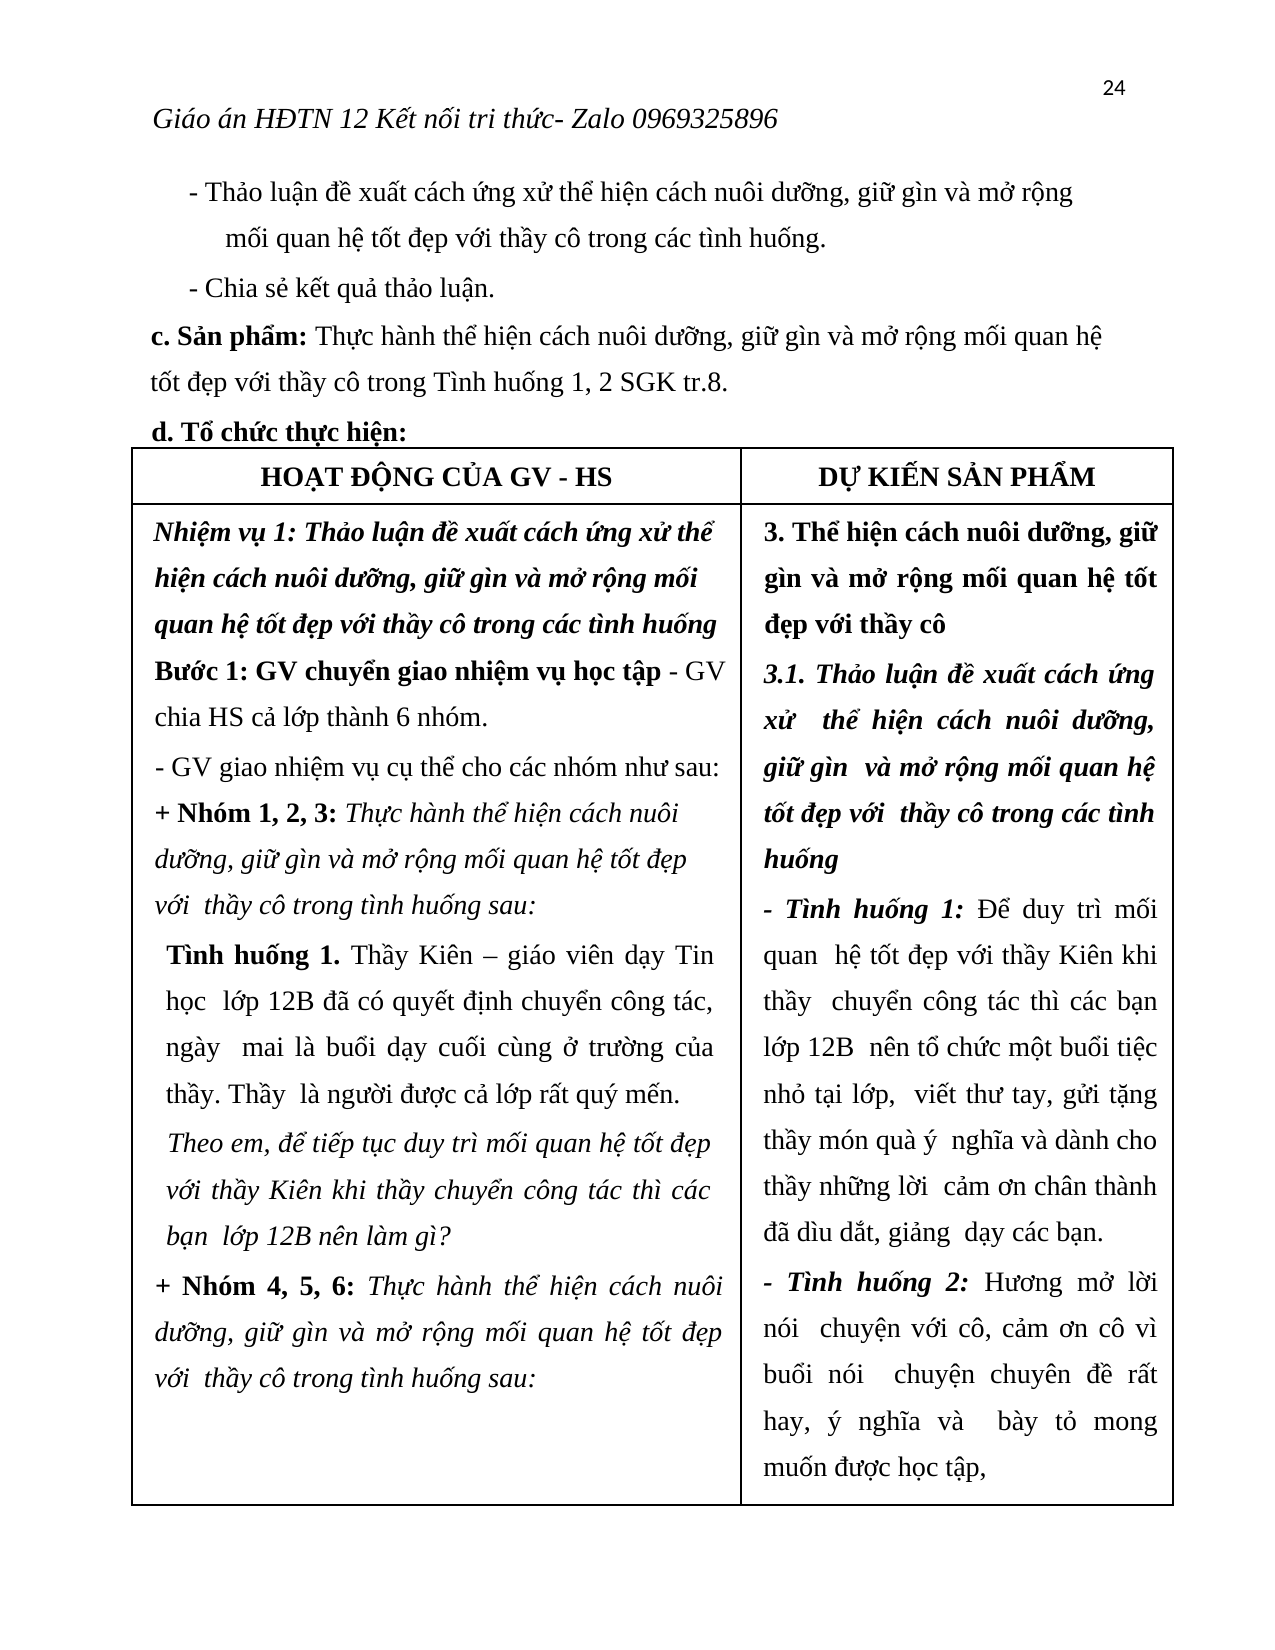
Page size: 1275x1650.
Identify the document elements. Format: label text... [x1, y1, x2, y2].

text - Thảo luận đề xuất cách ứng xử thể hiện cách nuôi dưỡng, giữ gìn và mở rộng mối quan hệ tốt đẹp với thầy cô trong các tình huống. [188, 175, 1131, 254]
text Giáo án HĐTN 12 Kết nối tri thức- Zalo 0969325896 [152, 101, 1172, 134]
text c. Sản phẩm: Thực hành thể hiện cách nuôi dưỡng, giữ gìn và mở rộng mối quan hệ tốt đẹp với thầy cô trong Tình huống 1, 2 SGK tr.8. [150, 319, 1131, 398]
text - Chia sẻ kết quả thảo luận. [188, 271, 1172, 303]
text d. Tổ chức thực hiện: [151, 415, 1172, 447]
table_cell Nhiệm vụ 1: Thảo luận đề xuất cách ứng xử thể hiện cách nuôi dưỡng, giữ gìn và mở rộng mối quan hệ tốt đẹp với thầy cô trong các tình huống Bước 1: GV chuyển giao nhiệm vụ học tập - GV chia HS cả lớp thành 6 nhóm. - GV giao nhiệm vụ cụ thể cho các nhóm như sau: + Nhóm 1, 2, 3: Thực hành thể hiện cách nuôi dưỡng, giữ gìn và mở rộng mối quan hệ tốt đẹp với thầy cô trong tình huống sau: Tình huống 1. Thầy Kiên – giáo viên dạy Tin học lớp 12B đã có quyết định chuyển công tác, ngày mai là buổi dạy cuối cùng ở trường của thầy. Thầy là người được cả lớp rất quý mến. Theo em, để tiếp tục duy trì mối quan hệ tốt đẹp với thầy Kiên khi thầy chuyển công tác thì các bạn lớp 12B nên làm gì? + Nhóm 4, 5, 6: Thực hành thể hiện cách nuôi dưỡng, giữ gìn và mở rộng mối quan hệ tốt đẹp với thầy cô trong tình huống sau: [133, 505, 740, 1504]
table_header HOẠT ĐỘNG CỦA GV - HS [133, 449, 740, 503]
text 24 [131, 73, 1125, 101]
table_header DỰ KIẾN SẢN PHẨM [742, 449, 1172, 503]
table_cell 3. Thể hiện cách nuôi dưỡng, giữ gìn và mở rộng mối quan hệ tốt đẹp với thầy cô 3.1. Thảo luận đề xuất cách ứng xử thể hiện cách nuôi dưỡng, giữ gìn và mở rộng mối quan hệ tốt đẹp với thầy cô trong các tình huống - Tình huống 1: Để duy trì mối quan hệ tốt đẹp với thầy Kiên khi thầy chuyển công tác thì các bạn lớp 12B nên tổ chức một buổi tiệc nhỏ tại lớp, viết thư tay, gửi tặng thầy món quà ý nghĩa và dành cho thầy những lời cảm ơn chân thành đã dìu dắt, giảng dạy các bạn. - Tình huống 2: Hương mở lời nói chuyện với cô, cảm ơn cô vì buổi nói chuyện chuyên đề rất hay, ý nghĩa và bày tỏ mong muốn được học tập, [742, 505, 1172, 1504]
